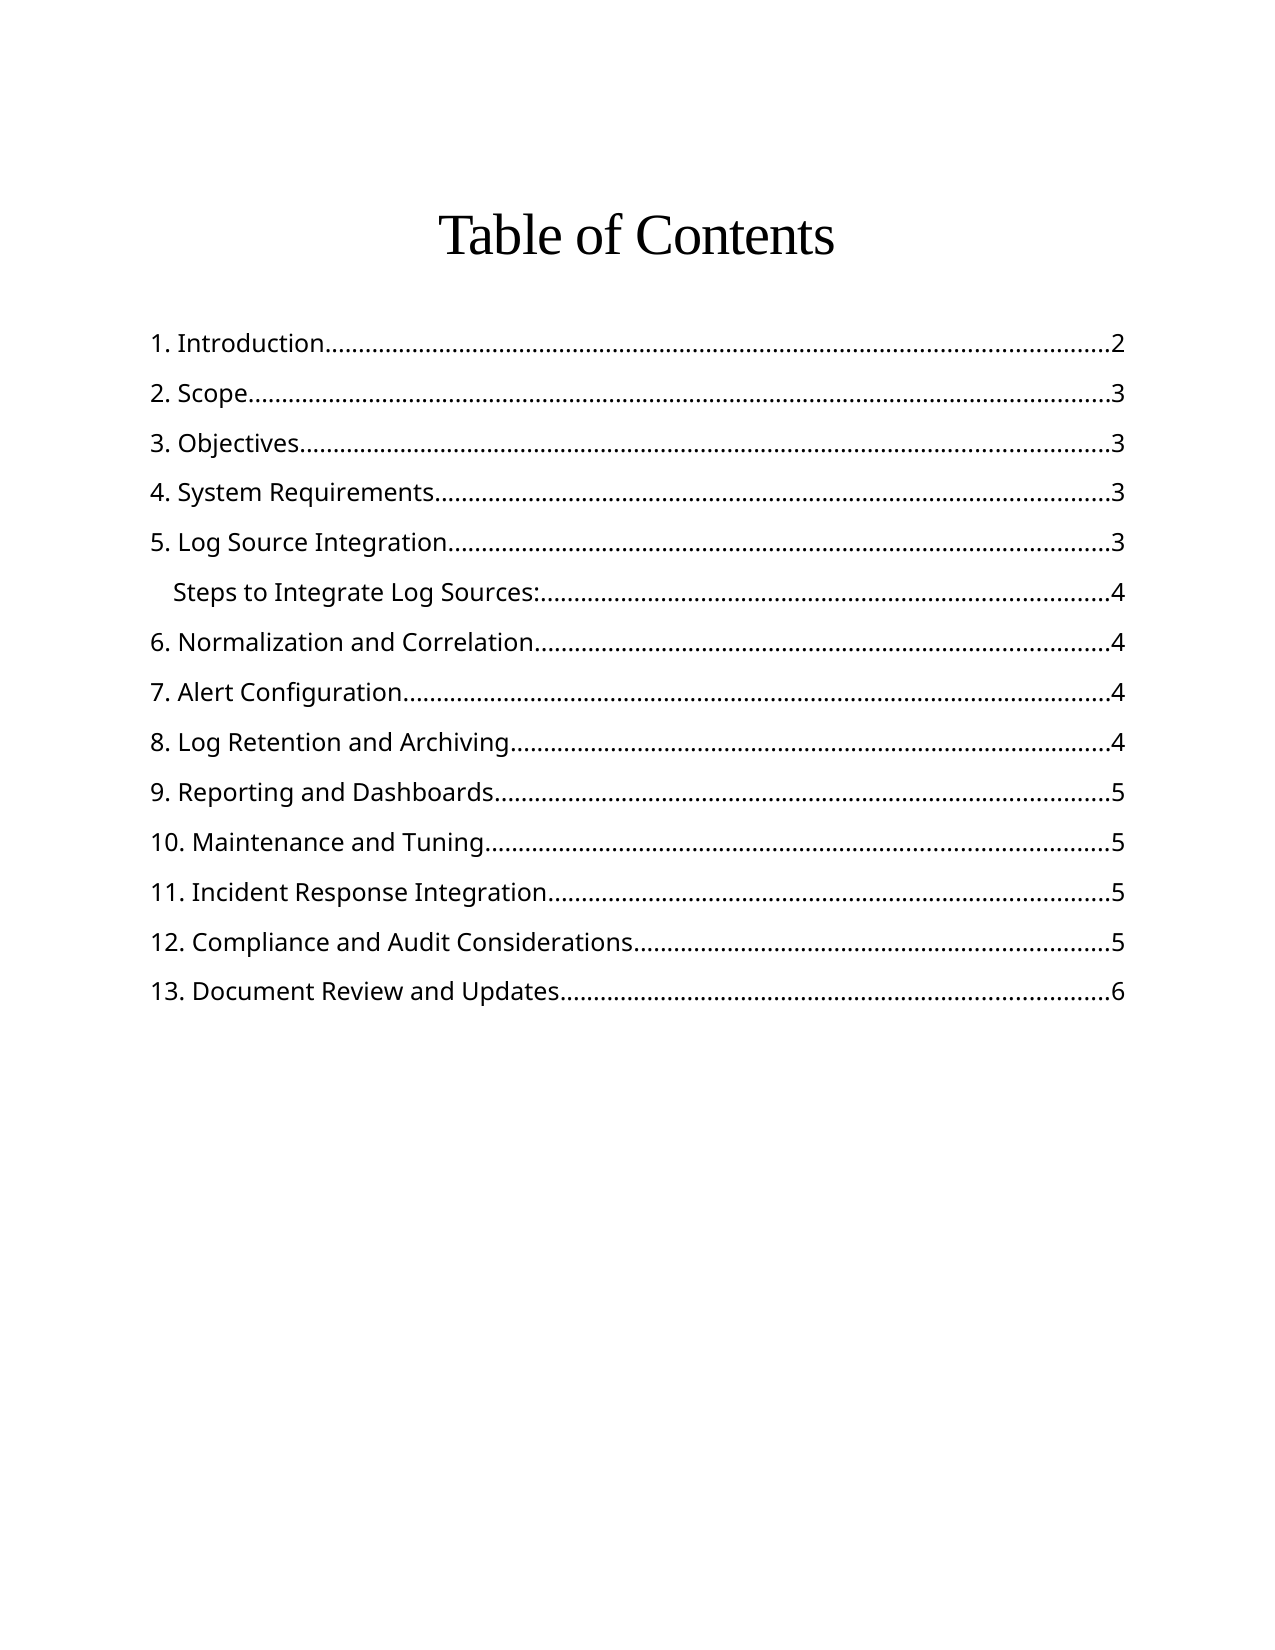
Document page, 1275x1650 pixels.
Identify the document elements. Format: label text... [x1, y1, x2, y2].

title Table of Contents [150, 200, 1125, 267]
